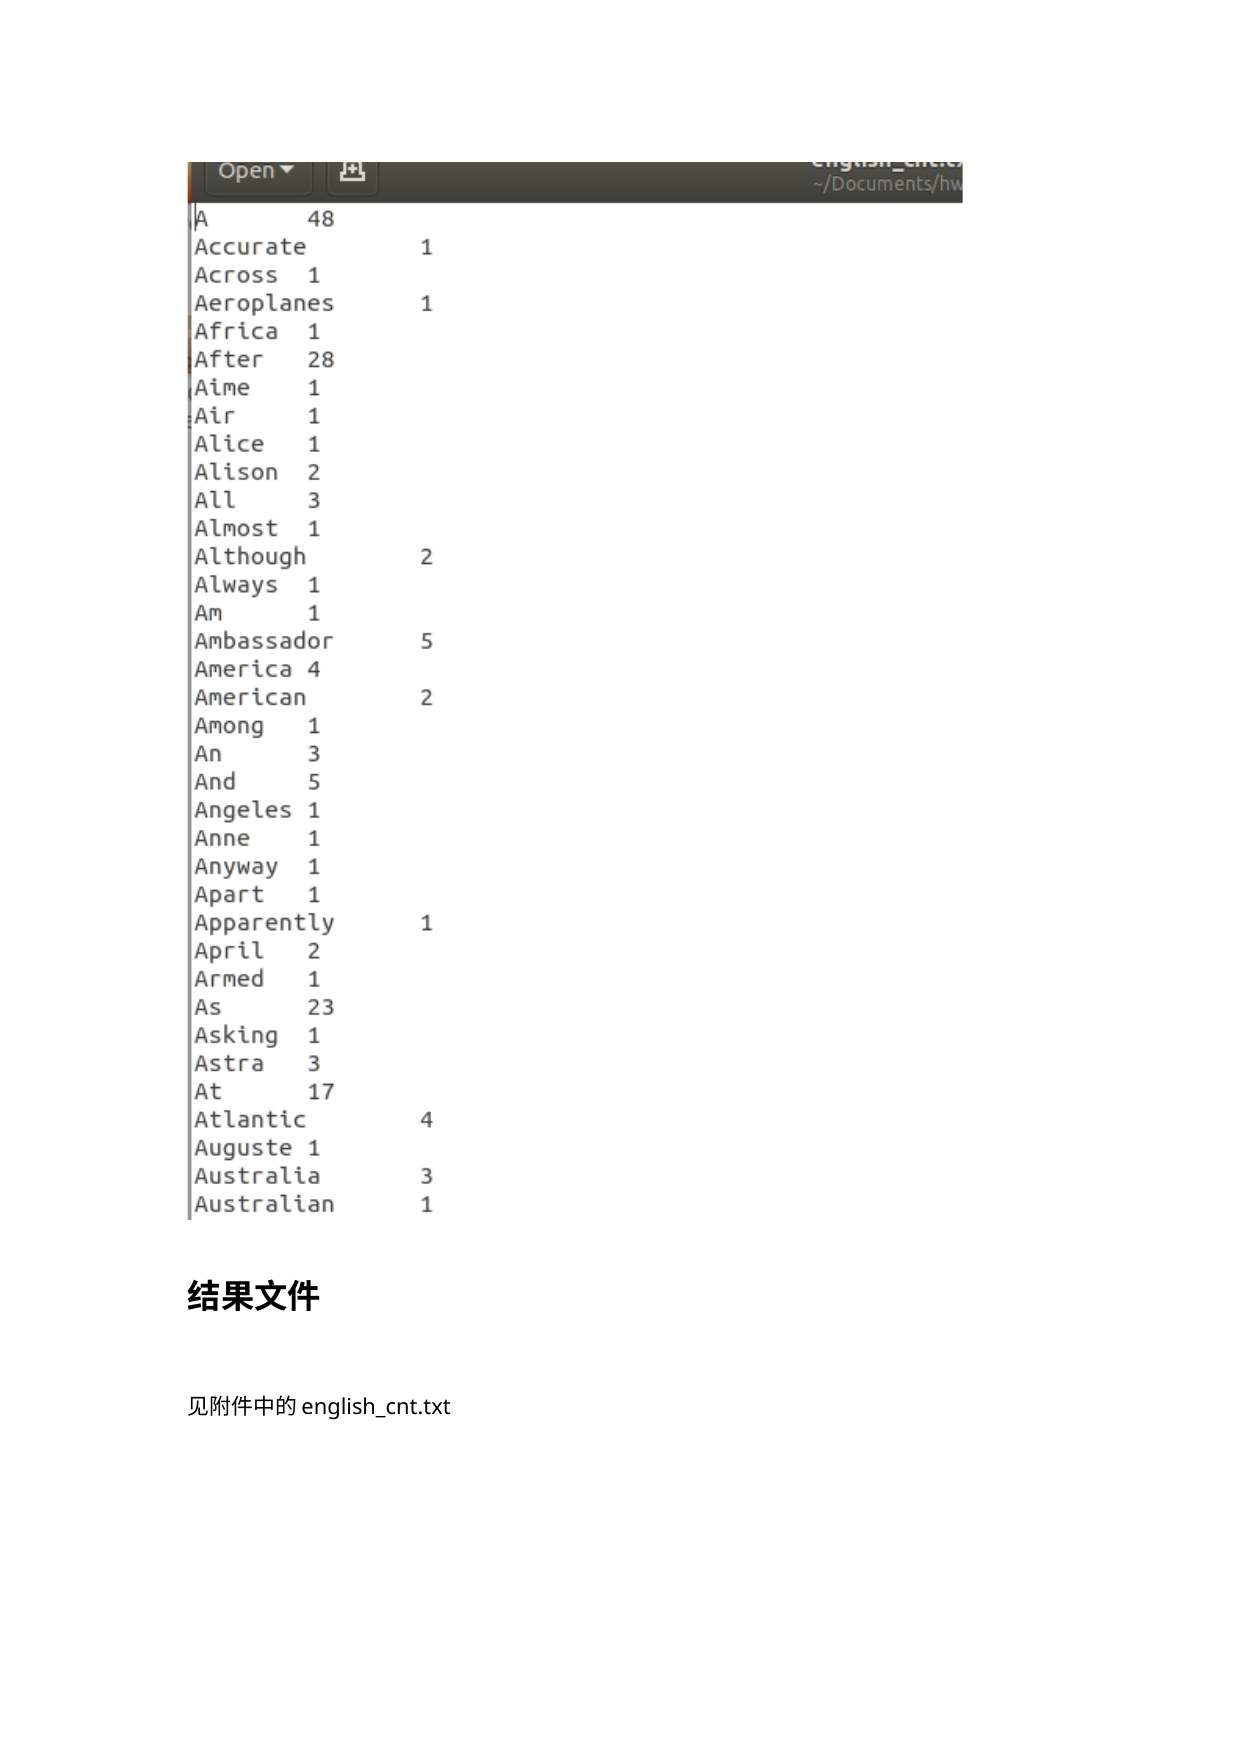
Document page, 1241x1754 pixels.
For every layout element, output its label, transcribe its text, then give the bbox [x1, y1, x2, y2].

picture [187, 162, 963, 1220]
text 见附件中的english_cnt.txt [187, 1389, 1053, 1421]
subtitle 结果文件 [187, 1262, 1053, 1327]
